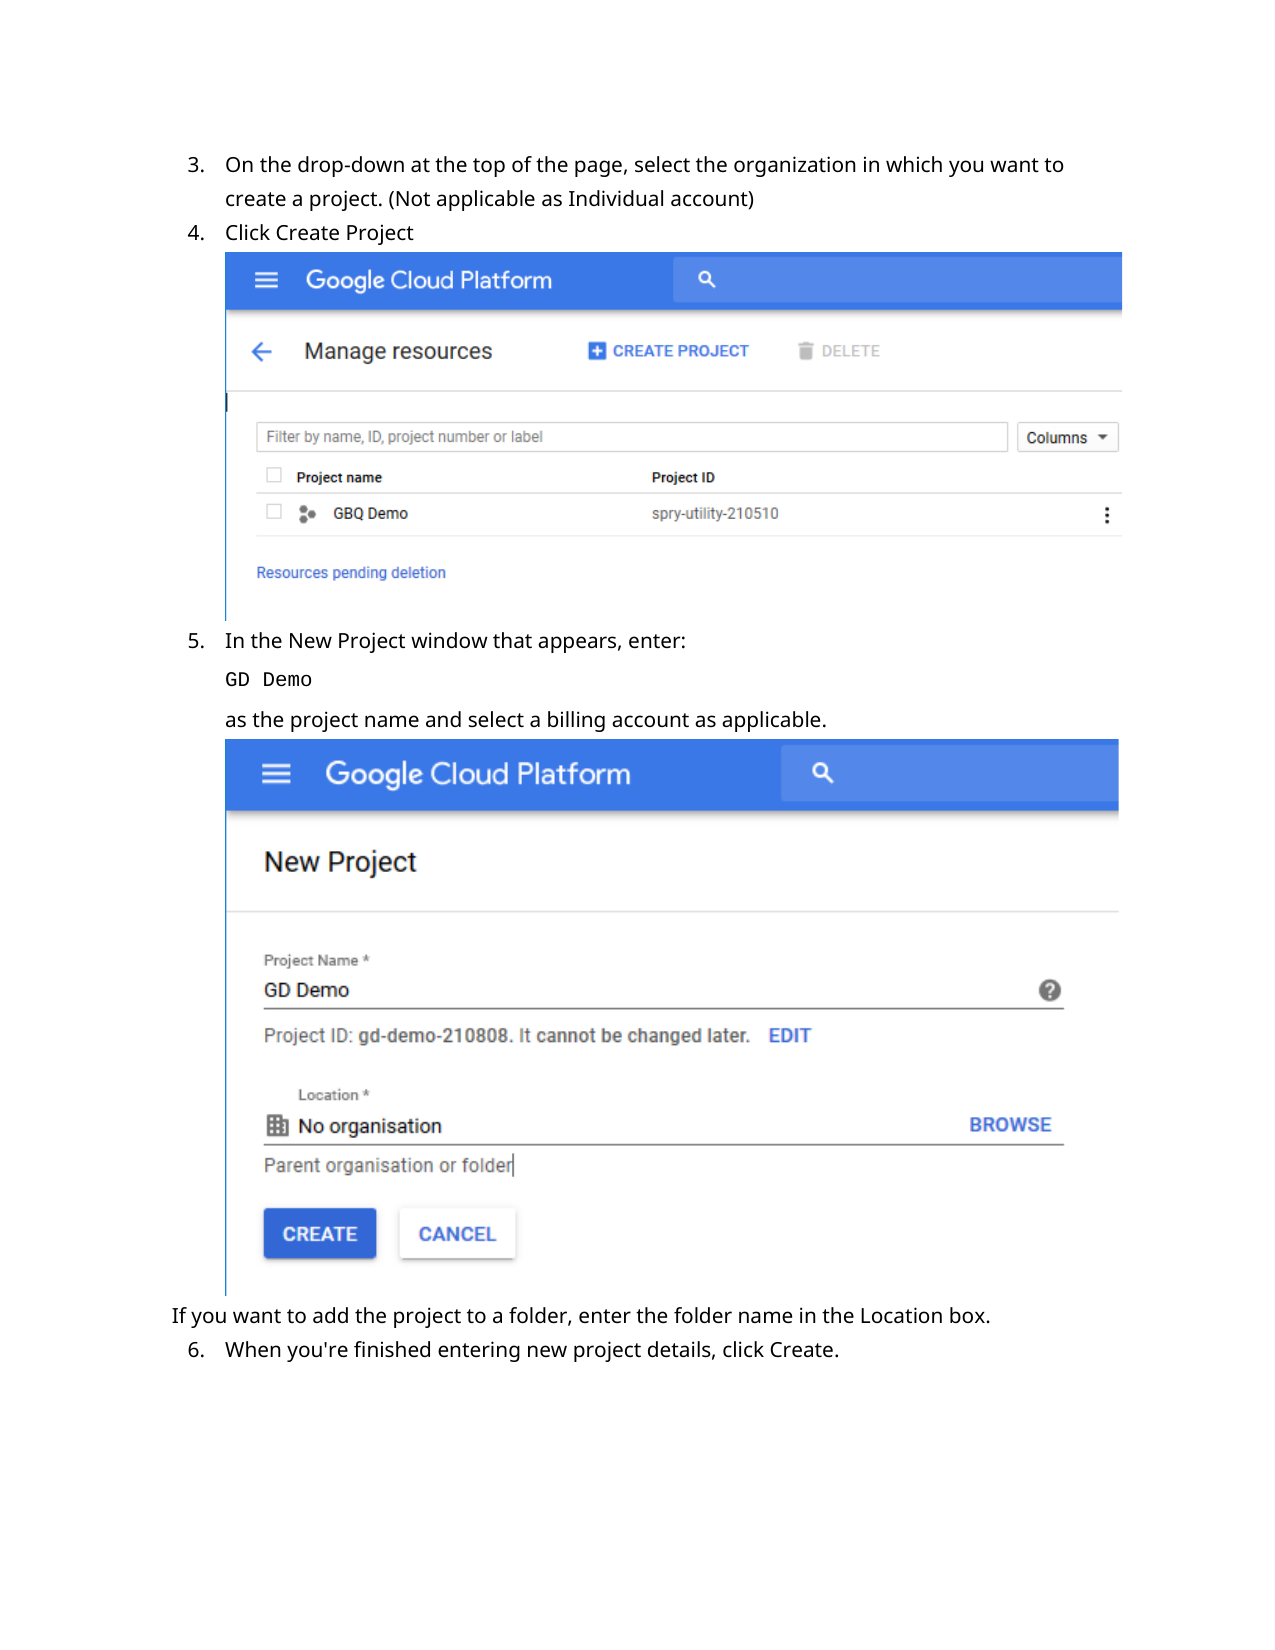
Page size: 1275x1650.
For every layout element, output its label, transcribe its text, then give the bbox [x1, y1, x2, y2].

text GD Demo [225, 669, 1125, 692]
list In the New Project window that appears, enter: [187, 626, 1125, 655]
list as the project name and select a billing account as applicable. [225, 706, 1125, 734]
list Click Create Project [187, 218, 1125, 247]
picture [225, 252, 1123, 621]
list If you want to add the project to a folder, enter the folder name in the Location box. [150, 1301, 1125, 1330]
list When you're finished entering new project details, click Create. [187, 1335, 1125, 1364]
picture [225, 739, 1119, 1296]
list On the drop-down at the top of the page, select the organization in which you want to create a project. (Not applicable as Individual account) [187, 150, 1125, 212]
